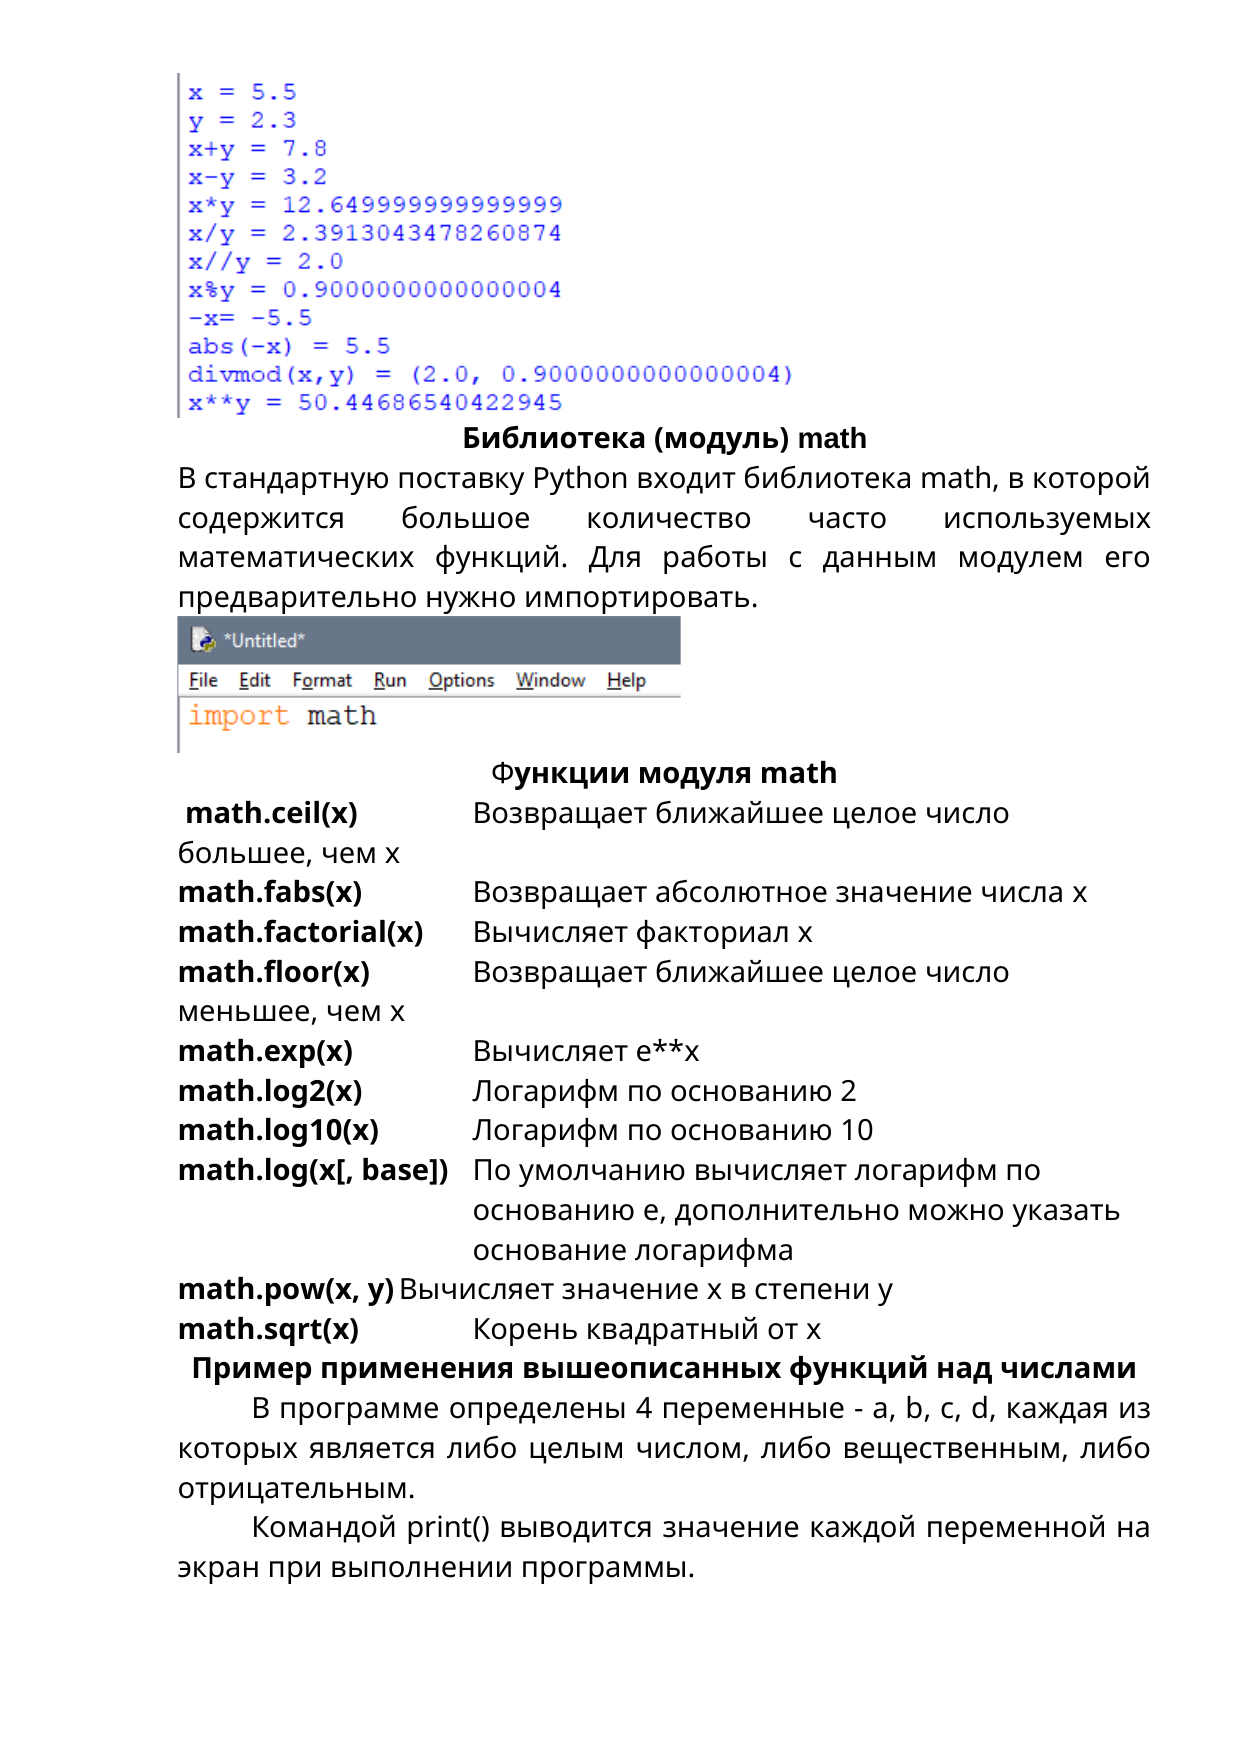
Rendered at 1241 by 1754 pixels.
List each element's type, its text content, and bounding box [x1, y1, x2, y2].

text math.exp(x) Вычисляет e**x [177, 1030, 1152, 1070]
text Пример применения вышеописанных функций над числами [177, 1348, 1152, 1387]
text math.floor(x) Возвращает ближайшее целое число меньшее, чем x [177, 951, 1152, 1030]
text math.sqrt(x) Корень квадратный от x [177, 1308, 1152, 1348]
text math.fabs(x) Возвращает абсолютное значение числа x [177, 872, 1152, 911]
text В стандартную поставку Python входит библиотека math, в которой содержится большое количество часто используемых математических функций. Для работы с данным модулем его предварительно нужно импортировать. [177, 457, 1152, 616]
text Командой print() выводится значение каждой переменной на экран при выполнении программы. [177, 1507, 1152, 1586]
text math.log(x[, base]) По умолчанию вычисляет логарифм по основанию e, дополнительно можно указать основание логарифма [177, 1149, 1152, 1268]
picture [177, 73, 804, 418]
text Функции модуля math [177, 752, 1152, 792]
text math.ceil(x) Возвращает ближайшее целое число большее, чем x [177, 792, 1152, 872]
text math.log10(x) Логарифм по основанию 10 [177, 1110, 1152, 1149]
text math.log2(x) Логарифм по основанию 2 [177, 1070, 1152, 1110]
text В программе определены 4 переменные - a, b, c, d, каждая из которых является либо целым числом, либо вещественным, либо отрицательным. [177, 1387, 1152, 1507]
text math.factorial(x) Вычисляет факториал x [177, 911, 1152, 951]
text Библиотека (модуль) math [177, 418, 1152, 457]
text math.pow(x, y) Вычисляет значение x в степени y [177, 1268, 1152, 1308]
picture [177, 616, 681, 753]
